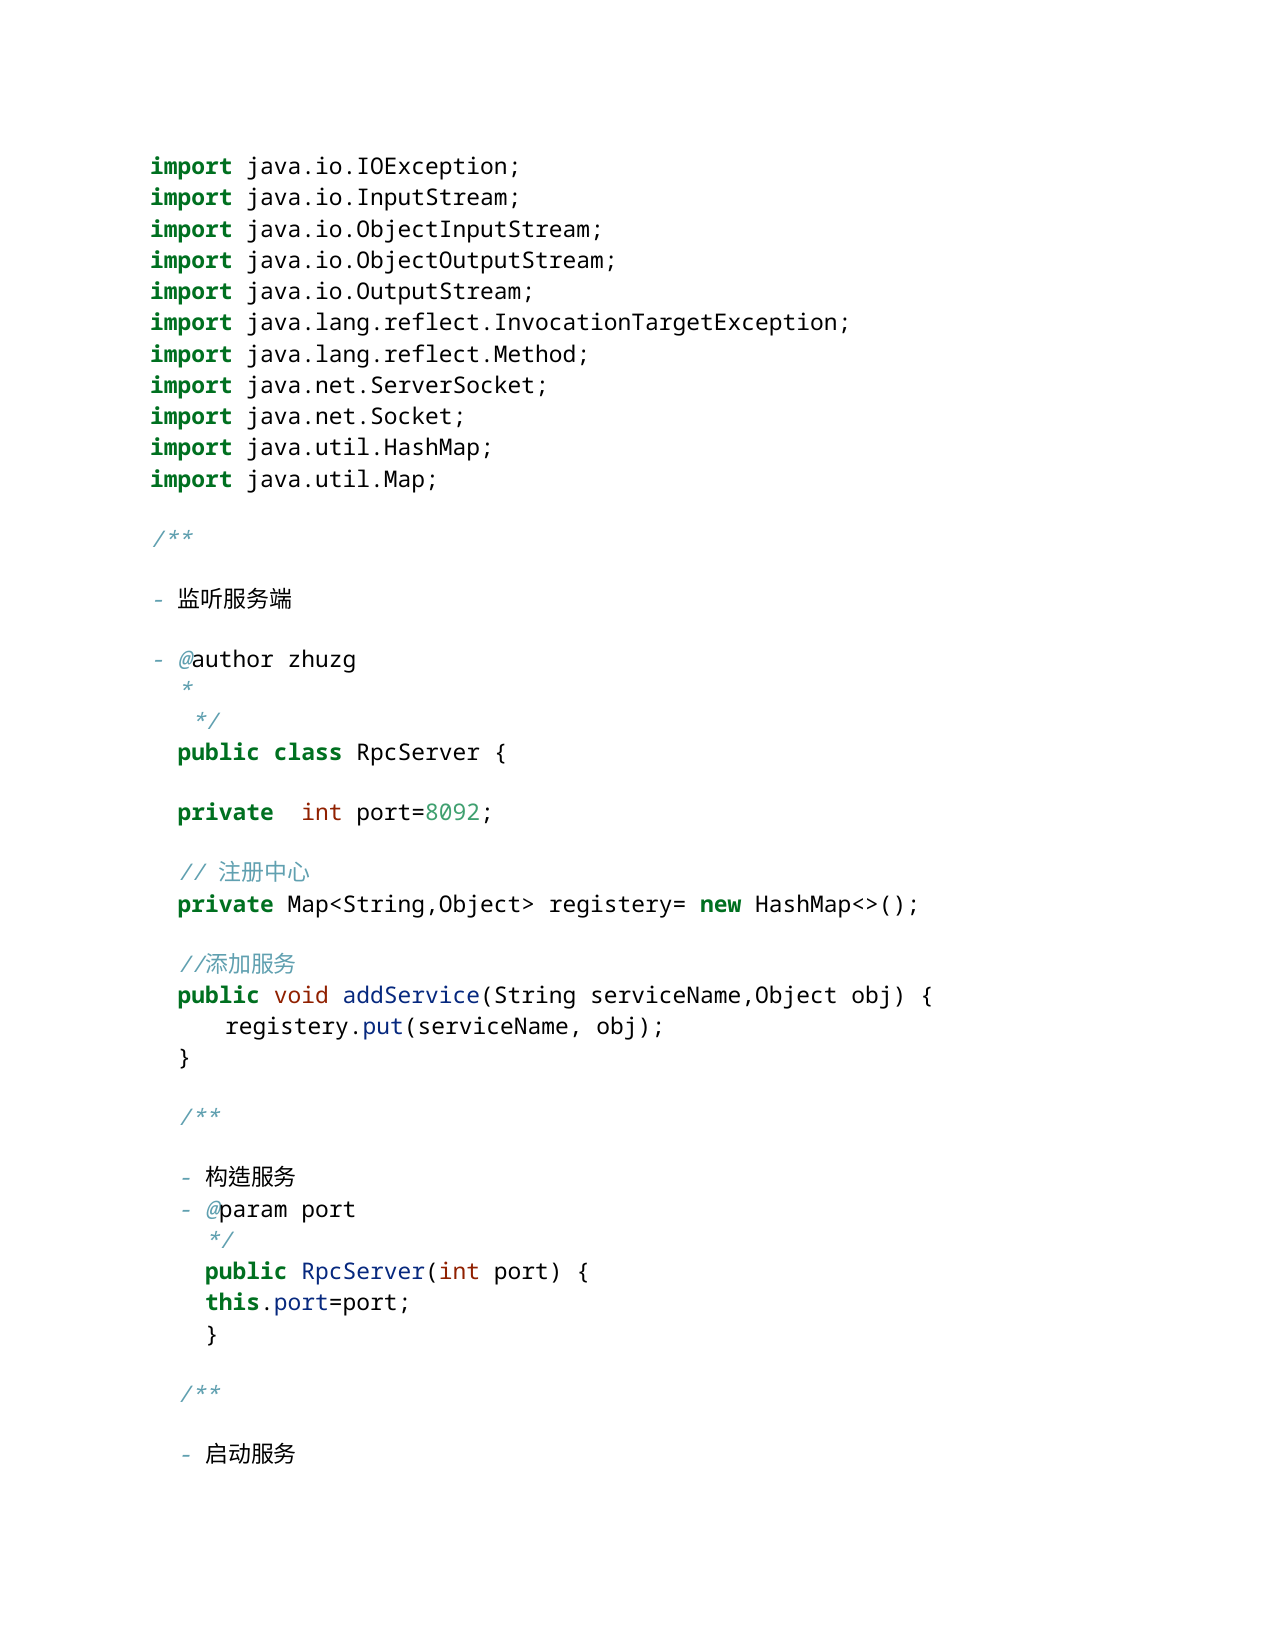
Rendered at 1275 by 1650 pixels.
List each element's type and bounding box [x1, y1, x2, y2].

text [150, 150, 1125, 1497]
